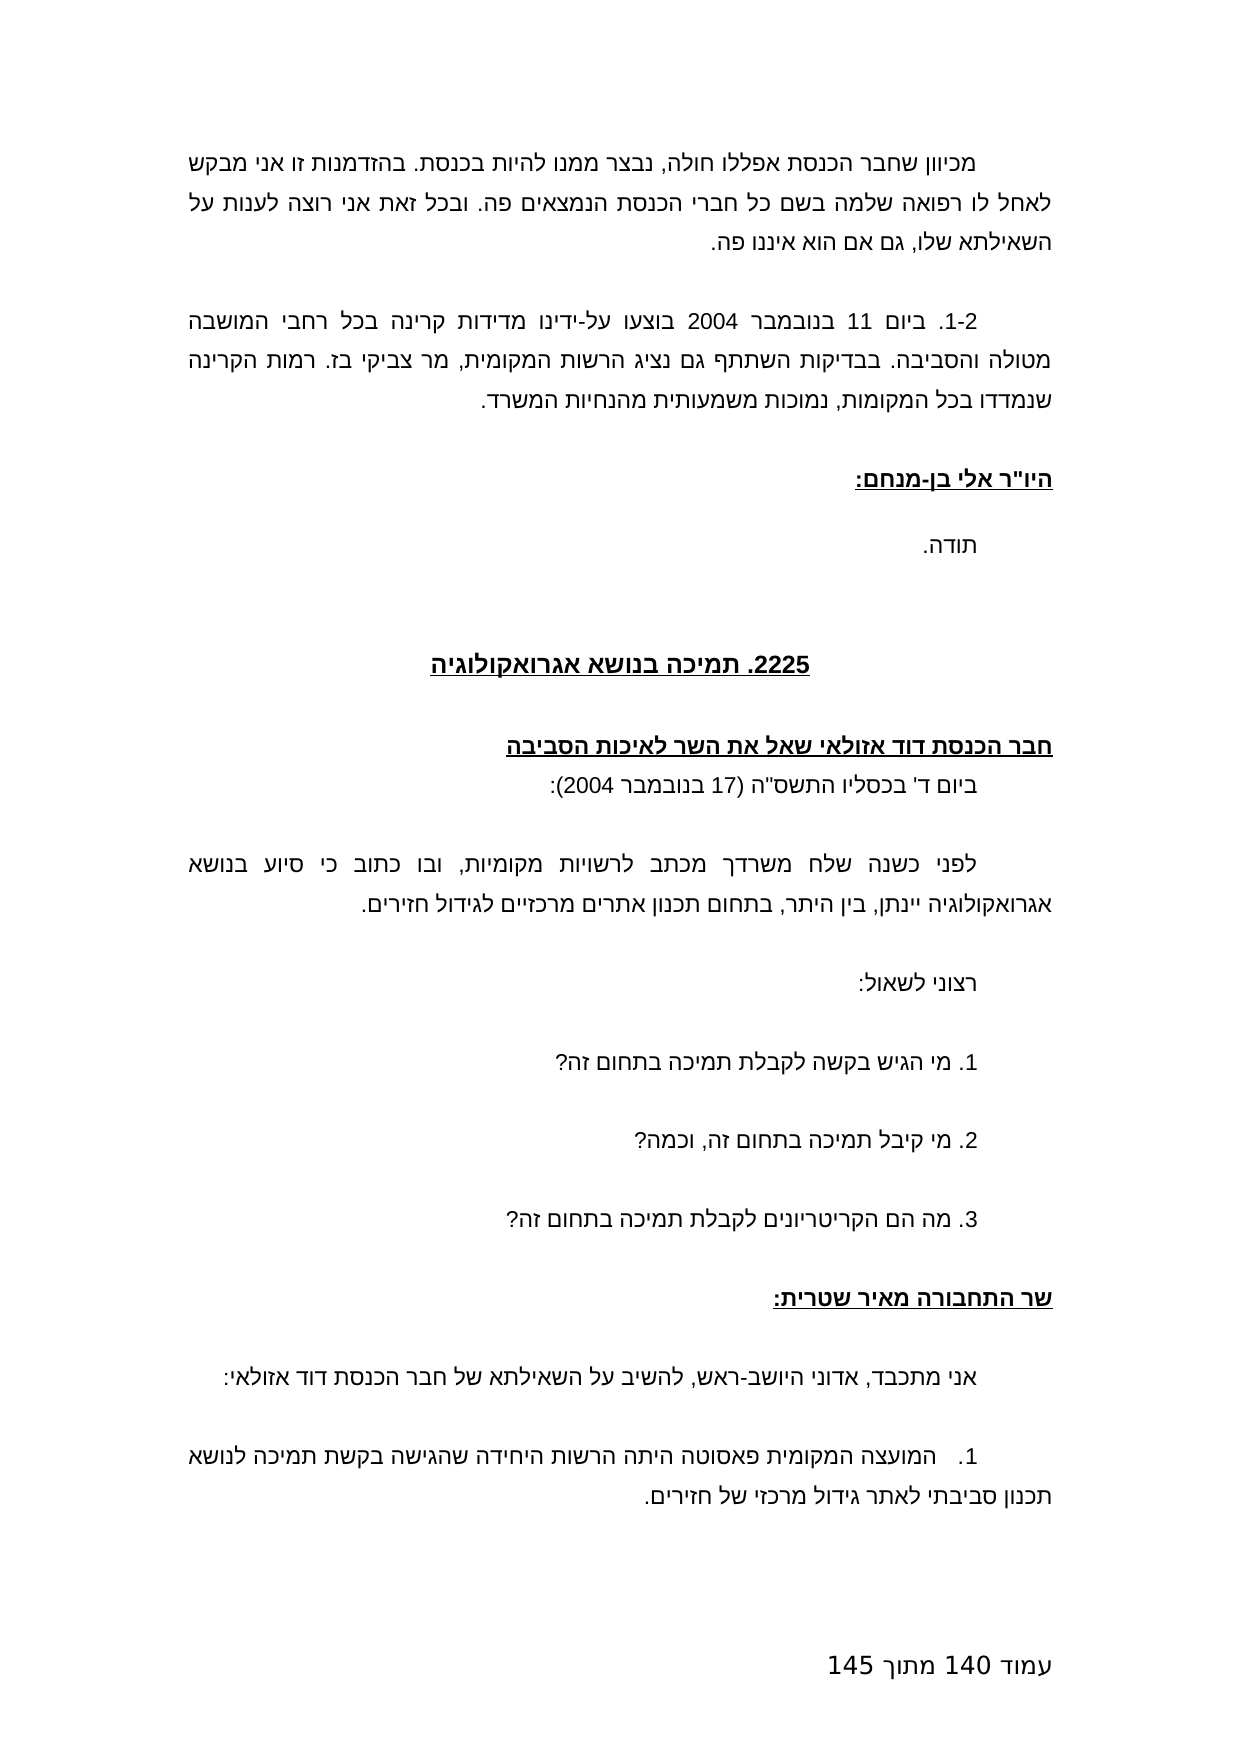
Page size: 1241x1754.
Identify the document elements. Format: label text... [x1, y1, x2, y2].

text 1. מי הגיש בקשה לקבלת תמיכה בתחום זה? [187, 1048, 1053, 1075]
text 3. מה הם הקריטריונים לקבלת תמיכה בתחום זה? [187, 1206, 1053, 1233]
text לפני כשנה שלח משרדך מכתב לרשויות מקומיות, ובו כתוב כי סיוע בנושא אגרואקולוגיה יינתן, בין היתר, בתחום תכנון אתרים מרכזיים לגידול חזירים. [187, 851, 1053, 917]
text מכיוון שחבר הכנסת אפללו חולה, נבצר ממנו להיות בכנסת. בהזדמנות זו אני מבקש לאחל לו רפואה שלמה בשם כל חברי הכנסת הנמצאים פה. ובכל זאת אני רוצה לענות על השאילתא שלו, גם אם הוא איננו פה. [187, 150, 1053, 255]
text 1. המועצה המקומית פאסוטה היתה הרשות היחידה שהגישה בקשת תמיכה לנושא תכנון סביבתי לאתר גידול מרכזי של חזירים. [187, 1443, 1053, 1509]
text אני מתכבד, אדוני היושב-ראש, להשיב על השאילתא של חבר הכנסת דוד אזולאי: [187, 1364, 1053, 1391]
text 2. מי קיבל תמיכה בתחום זה, וכמה? [187, 1127, 1053, 1154]
text רצוני לשאול: [187, 969, 1053, 996]
text חבר הכנסת דוד אזולאי שאל את השר לאיכות הסביבה [187, 733, 1053, 759]
text שר התחבורה מאיר שטרית: [187, 1285, 1053, 1312]
text ביום ד' בכסליו התשס"ה (17 בנובמבר 2004): [187, 772, 1053, 798]
text תודה. [187, 532, 1053, 558]
text 1-2. ביום 11 בנובמבר 2004 בוצעו על-ידינו מדידות קרינה בכל רחבי המושבה מטולה והסביבה. בבדיקות השתתף גם נציג הרשות המקומית, מר צביקי בז. רמות הקרינה שנמדדו בכל המקומות, נמוכות משמעותית מהנחיות המשרד. [187, 308, 1053, 413]
text היו"ר אלי בן-מנחם: [187, 466, 1053, 492]
text 2225. תמיכה בנושא אגרואקולוגיה [187, 650, 1053, 679]
